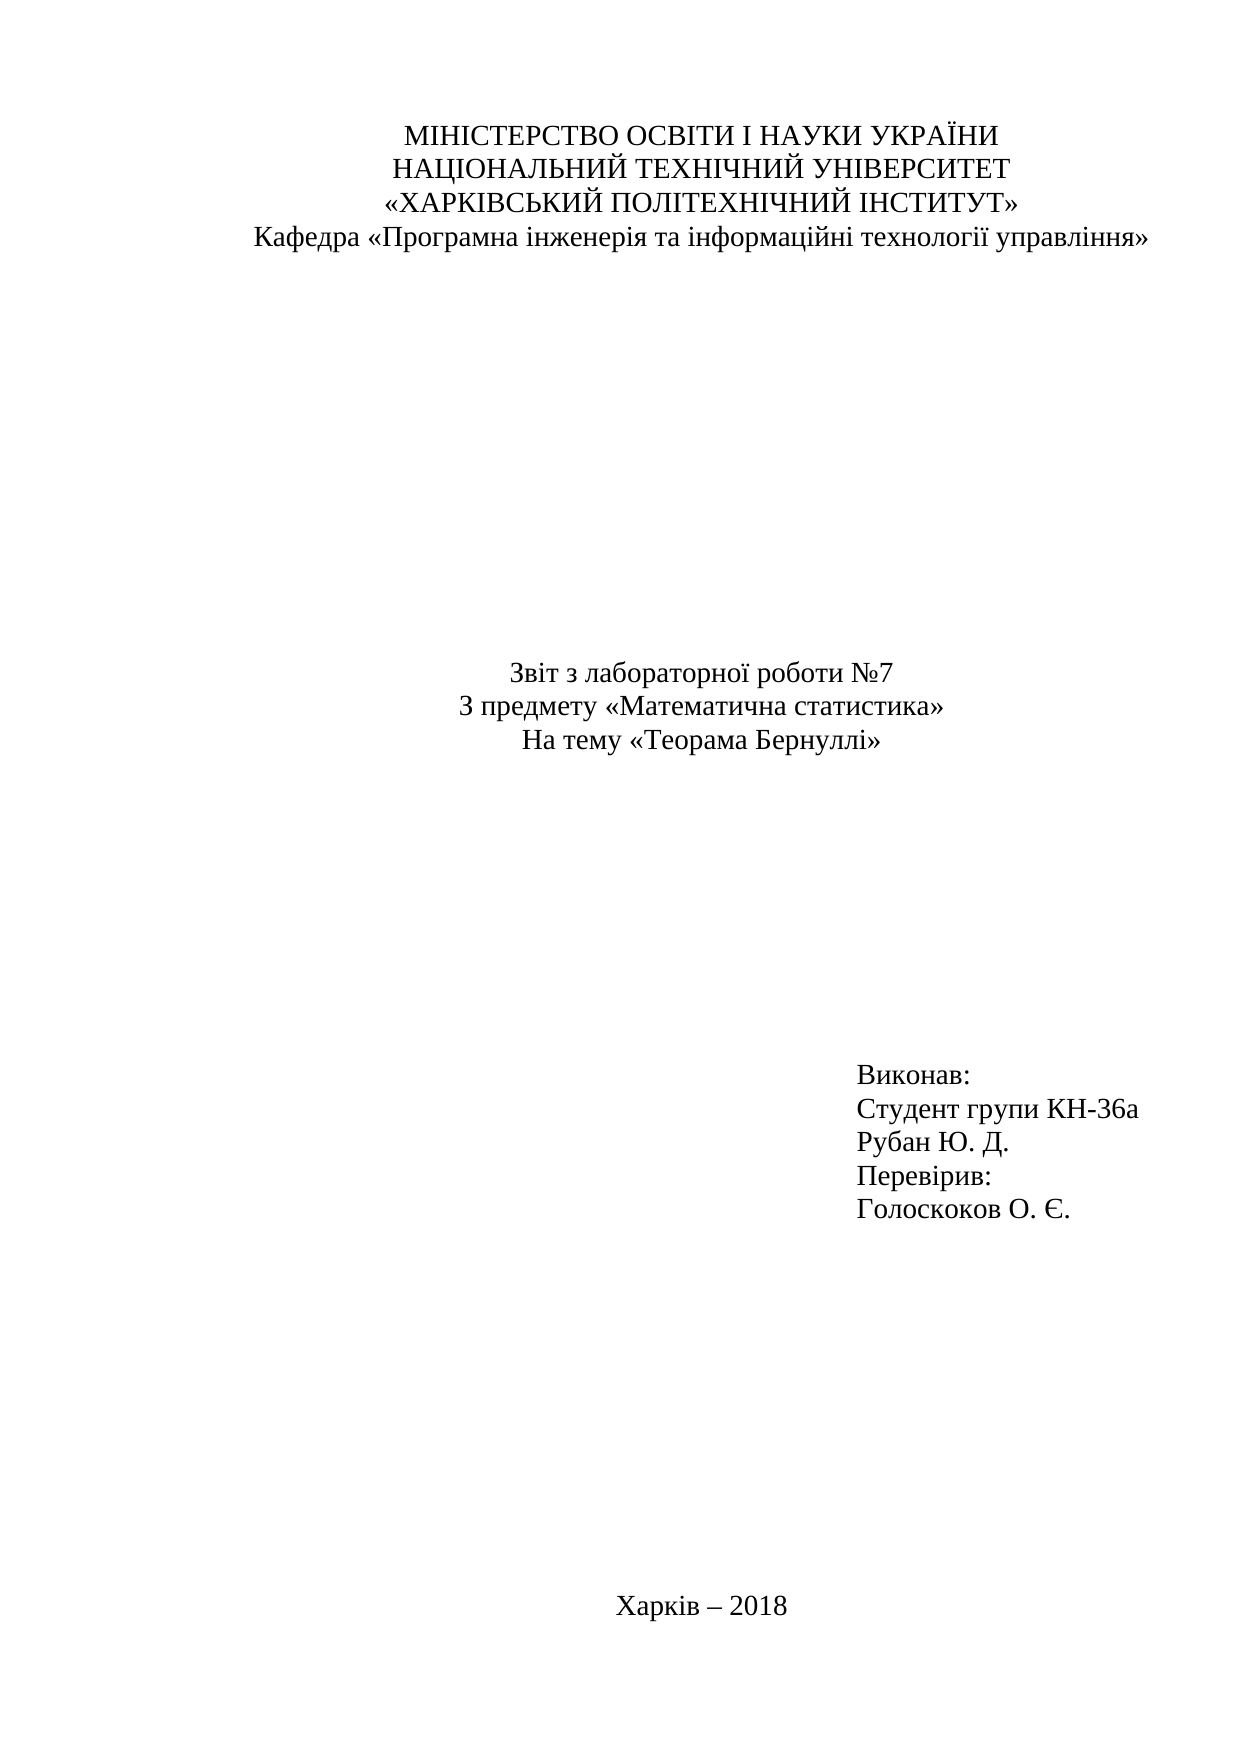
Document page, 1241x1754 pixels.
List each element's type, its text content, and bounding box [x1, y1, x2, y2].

text З предмету «Математична статистика» [177, 688, 1152, 722]
text МІНІСТЕРСТВО ОСВІТИ І НАУКИ УКРАЇНИ [177, 118, 1152, 152]
text Харків – 2018 [177, 1588, 1152, 1622]
text Виконав: [177, 1057, 1152, 1091]
text Рубан Ю. Д. [177, 1124, 1152, 1158]
text Кафедра «Програмна інженерія та інформаційні технології управління» [177, 219, 1152, 252]
text Студент групи КН-36а [177, 1091, 1152, 1124]
text Перевірив: [177, 1158, 1152, 1191]
text НАЦІОНАЛЬНИЙ ТЕХНІЧНИЙ УНІВЕРСИТЕТ [177, 152, 1152, 185]
text Звіт з лабораторної роботи №7 [177, 655, 1152, 688]
text «ХАРКІВСЬКИЙ ПОЛІТЕХНІЧНИЙ ІНСТИТУТ» [177, 185, 1152, 219]
text На тему «Теорама Бернуллі» [177, 722, 1152, 755]
text Голоскоков О. Є. [177, 1191, 1152, 1225]
